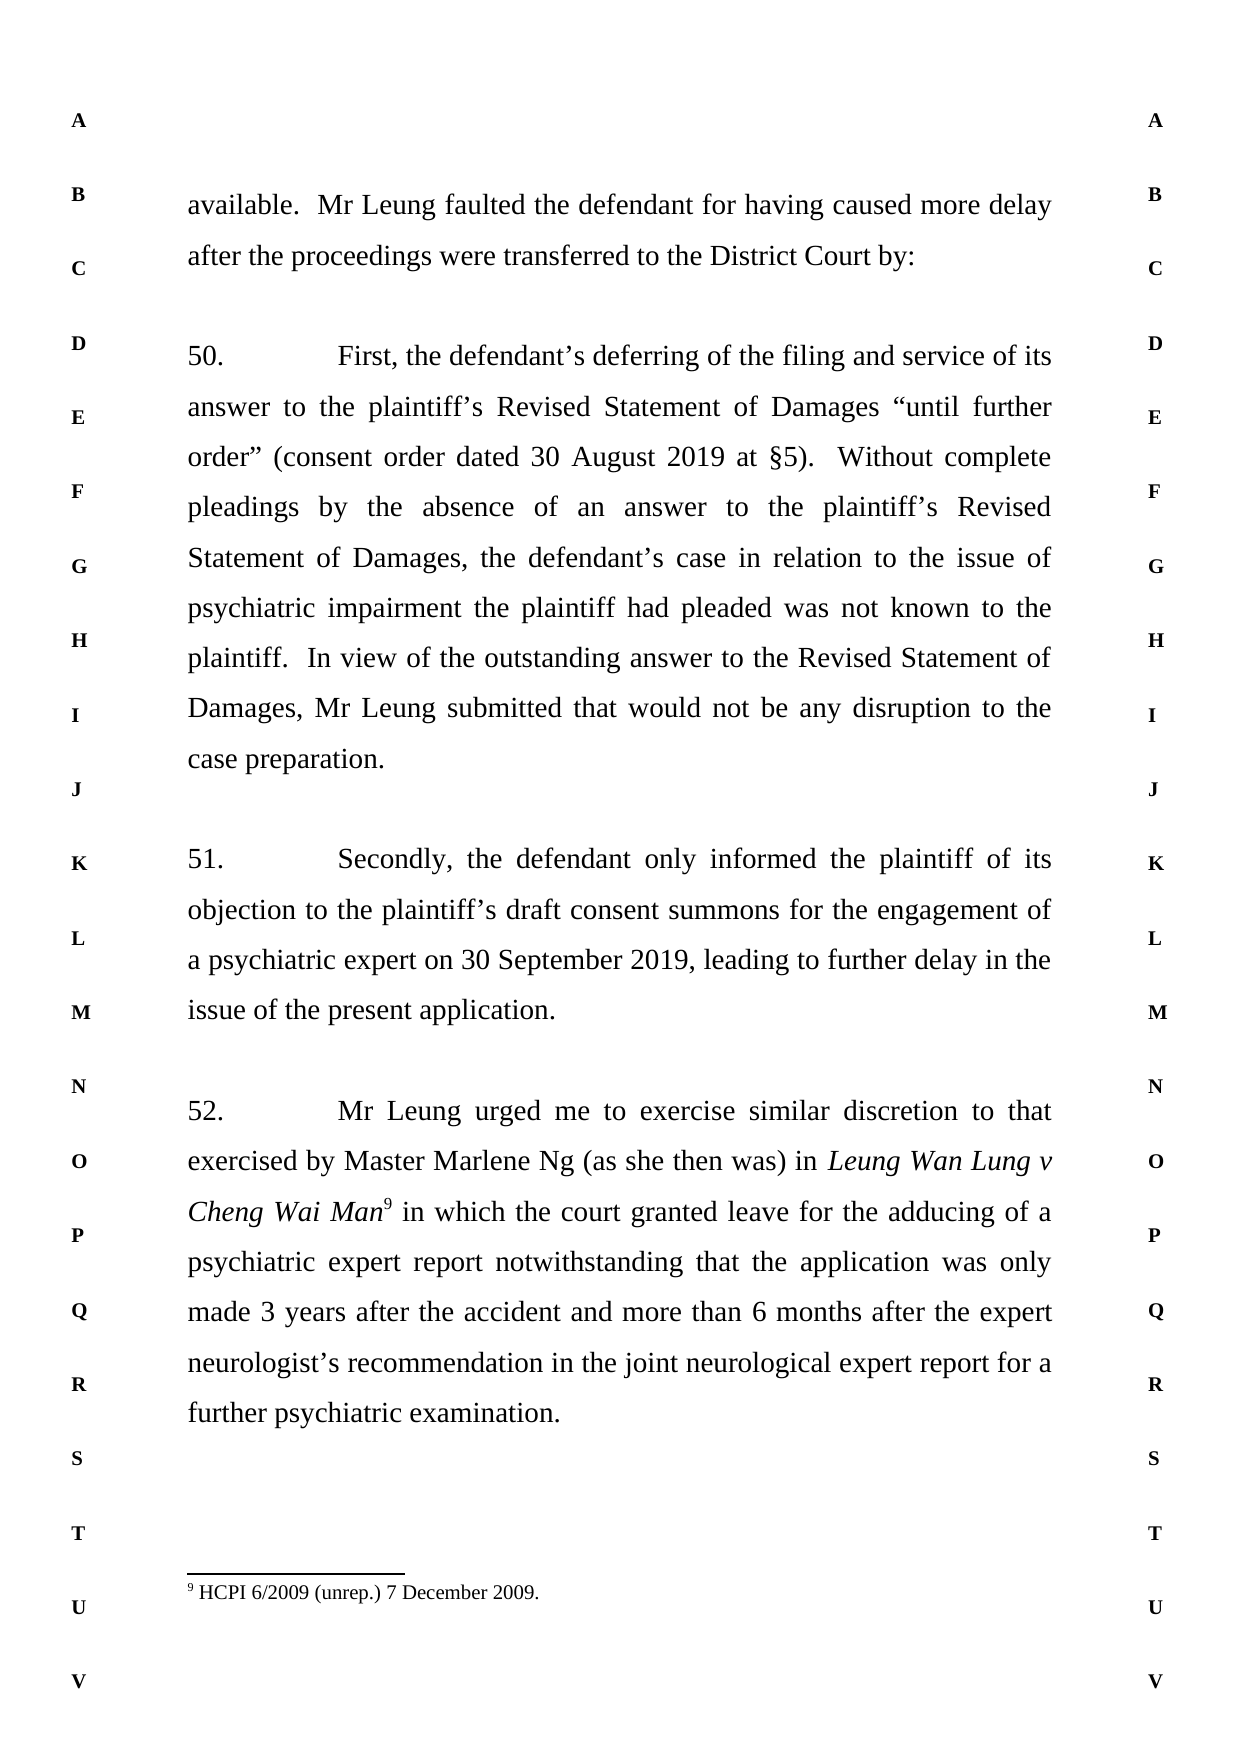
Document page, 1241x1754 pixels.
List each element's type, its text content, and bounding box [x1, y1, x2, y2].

list Secondly, the defendant only informed the plaintiff of its objection to the plaintiff’s draft consent summons for the engagement of a psychiatric expert on 30 September 2019, leading to further delay in the issue of the present application. [187, 842, 1053, 1026]
list Mr Leung urged me to exercise similar discretion to that exercised by Master Marlene Ng (as she then was) in Leung Wan Lung v Cheng Wai Man in which the court granted leave for the adducing of a psychiatric expert report notwithstanding that the application was only made 3 years after the accident and more than 6 months after the expert neurologist’s recommendation in the joint neurological expert report for a further psychiatric examination. [187, 1093, 1053, 1428]
list First, the defendant’s deferring of the filing and service of its answer to the plaintiff’s Revised Statement of Damages “until further order” (consent order dated 30 August 2019 at §5). Without complete pleadings by the absence of an answer to the plaintiff’s Revised Statement of Damages, the defendant’s case in relation to the issue of psychiatric impairment the plaintiff had pleaded was not known to the plaintiff. In view of the outstanding answer to the Revised Statement of Damages, Mr Leung submitted that would not be any disruption to the case preparation. [187, 338, 1053, 774]
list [187, 187, 1053, 271]
